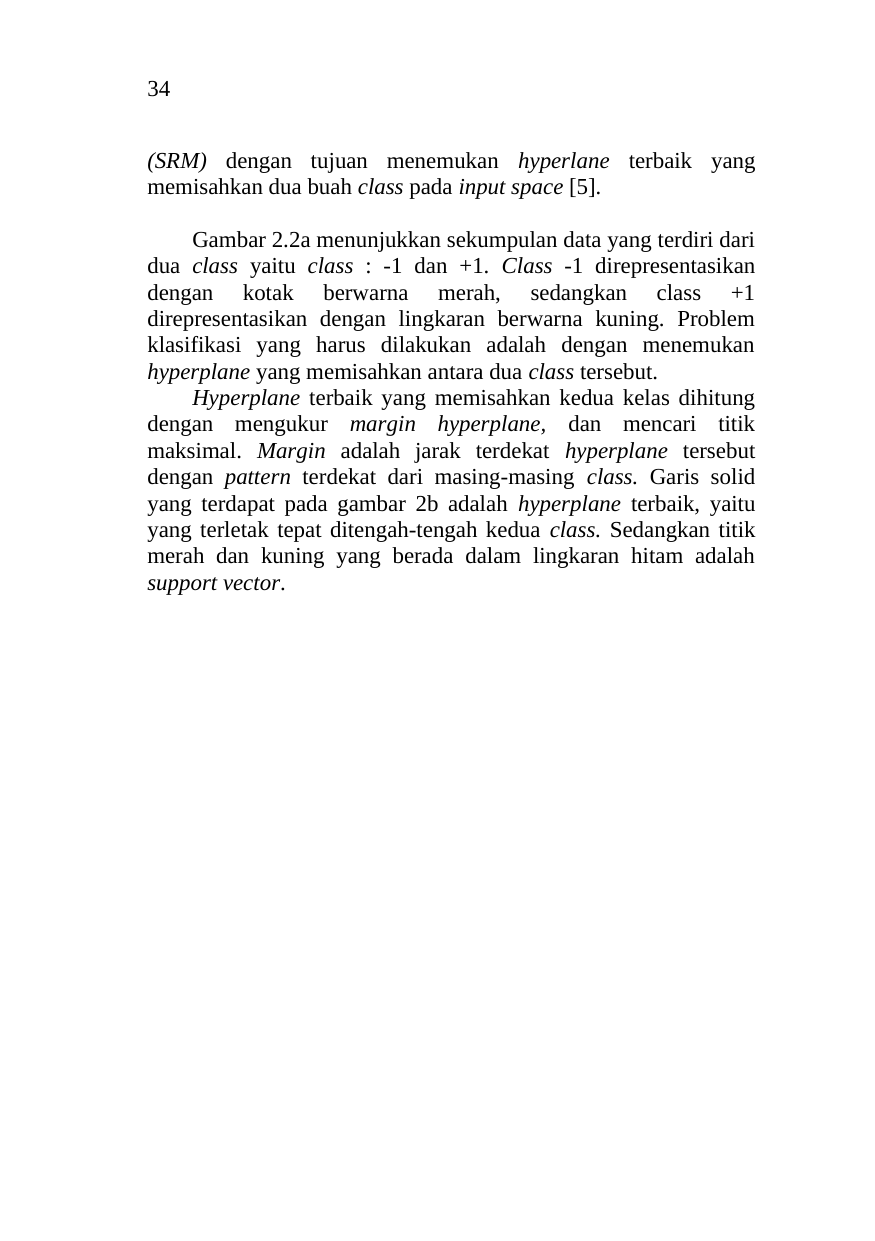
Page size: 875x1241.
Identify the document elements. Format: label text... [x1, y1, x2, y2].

list Gambar 2.2a menunjukkan sekumpulan data yang terdiri dari dua class yaitu class : -1 dan +1. Class -1 direpresentasikan dengan kotak berwarna merah, sedangkan class +1 direpresentasikan dengan lingkaran berwarna kuning. Problem klasifikasi yang harus dilakukan adalah dengan menemukan hyperplane yang memisahkan antara dua class tersebut. [147, 226, 756, 384]
list Hyperplane terbaik yang memisahkan kedua kelas dihitung dengan mengukur margin hyperplane, dan mencari titik maksimal. Margin adalah jarak terdekat hyperplane tersebut dengan pattern terdekat dari masing-masing class. Garis solid yang terdapat pada gambar 2b adalah hyperplane terbaik, yaitu yang terletak tepat ditengah-tengah kedua class. Sedangkan titik merah dan kuning yang berada dalam lingkaran hitam adalah support vector. [147, 384, 756, 595]
